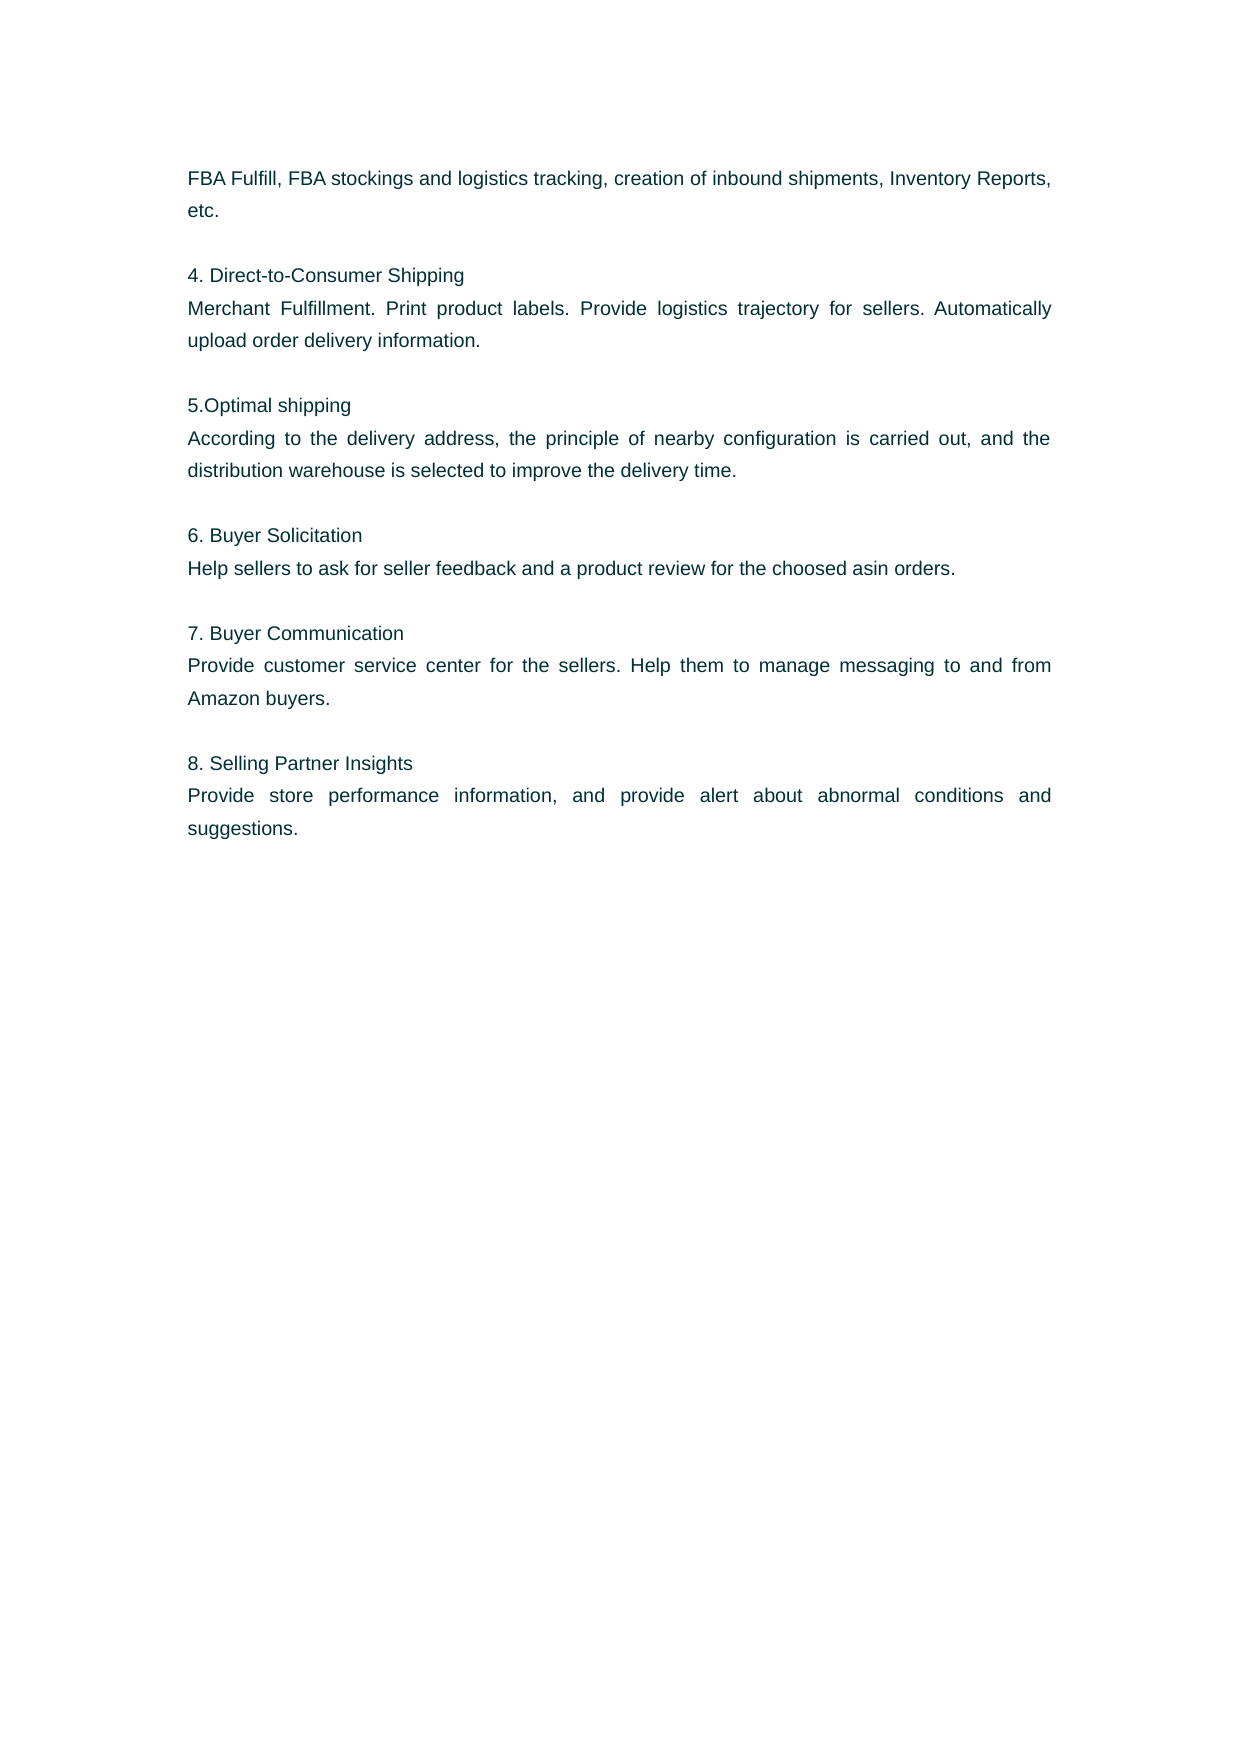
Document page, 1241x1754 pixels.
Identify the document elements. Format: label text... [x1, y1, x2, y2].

text According to the delivery address, the principle of nearby configuration is carried out, and the distribution warehouse is selected to improve the delivery time. [187, 422, 1053, 487]
text Merchant Fulfillment. Print product labels. Provide logistics trajectory for sellers. Automatically upload order delivery information. [187, 292, 1053, 357]
text 6. Buyer Solicitation [187, 519, 1053, 552]
text Help sellers to ask for seller feedback and a product review for the choosed asin orders. [187, 552, 1053, 584]
text Provide store performance information, and provide alert about abnormal conditions and suggestions. [187, 779, 1053, 844]
text 4. Direct-to-Consumer Shipping [187, 259, 1053, 292]
text 5.Optimal shipping [187, 389, 1053, 422]
text FBA Fulfill, FBA stockings and logistics tracking, creation of inbound shipments, Inventory Reports, etc. [187, 162, 1053, 227]
text Provide customer service center for the sellers. Help them to manage messaging to and from Amazon buyers. [187, 649, 1053, 714]
text 8. Selling Partner Insights [187, 747, 1053, 779]
text 7. Buyer Communication [187, 617, 1053, 649]
